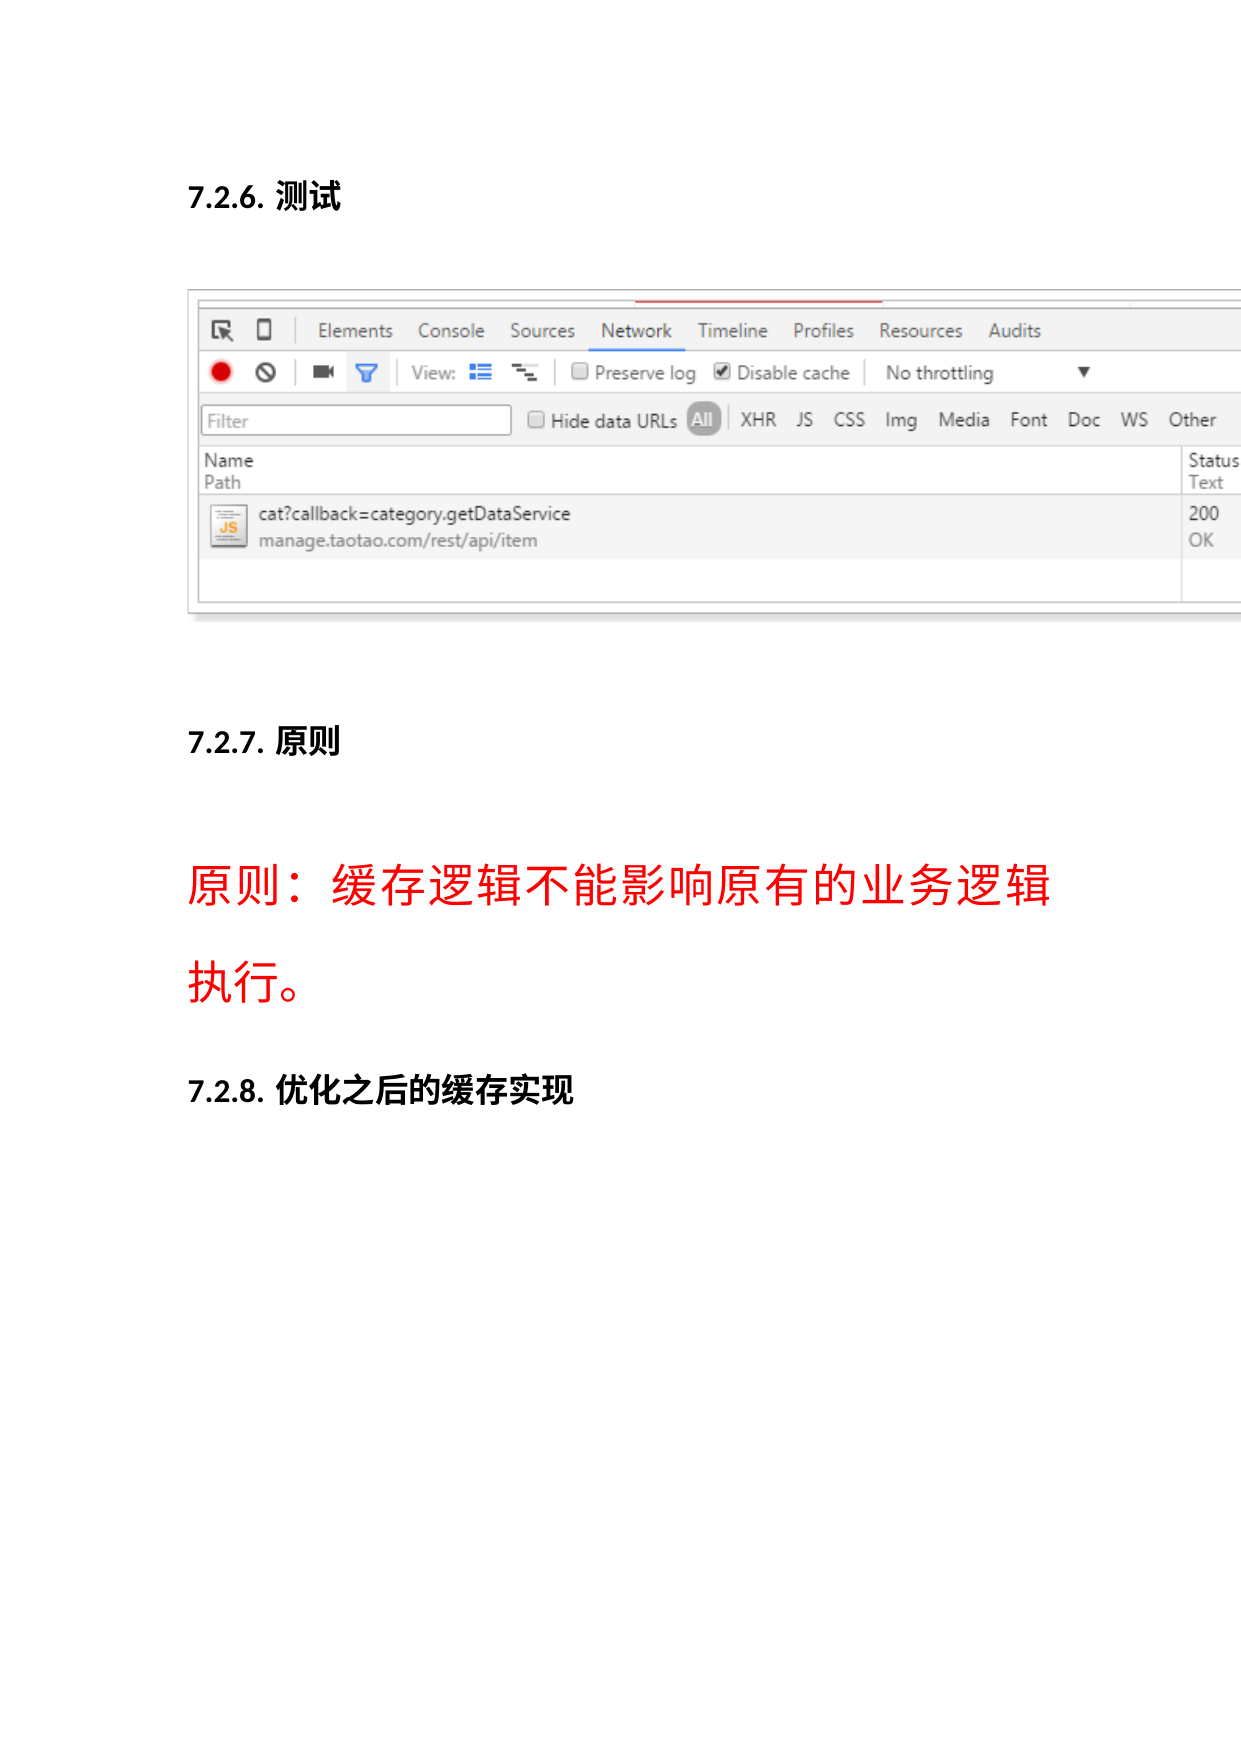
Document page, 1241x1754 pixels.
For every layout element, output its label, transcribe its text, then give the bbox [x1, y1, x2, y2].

subtitle 测试 [187, 162, 1053, 227]
picture [187, 289, 1241, 622]
text 原则：缓存逻辑不能影响原有的业务逻辑执行。 [187, 833, 1053, 1028]
subtitle 原则 [187, 706, 1053, 771]
subtitle 优化之后的缓存实现 [187, 1056, 1053, 1121]
